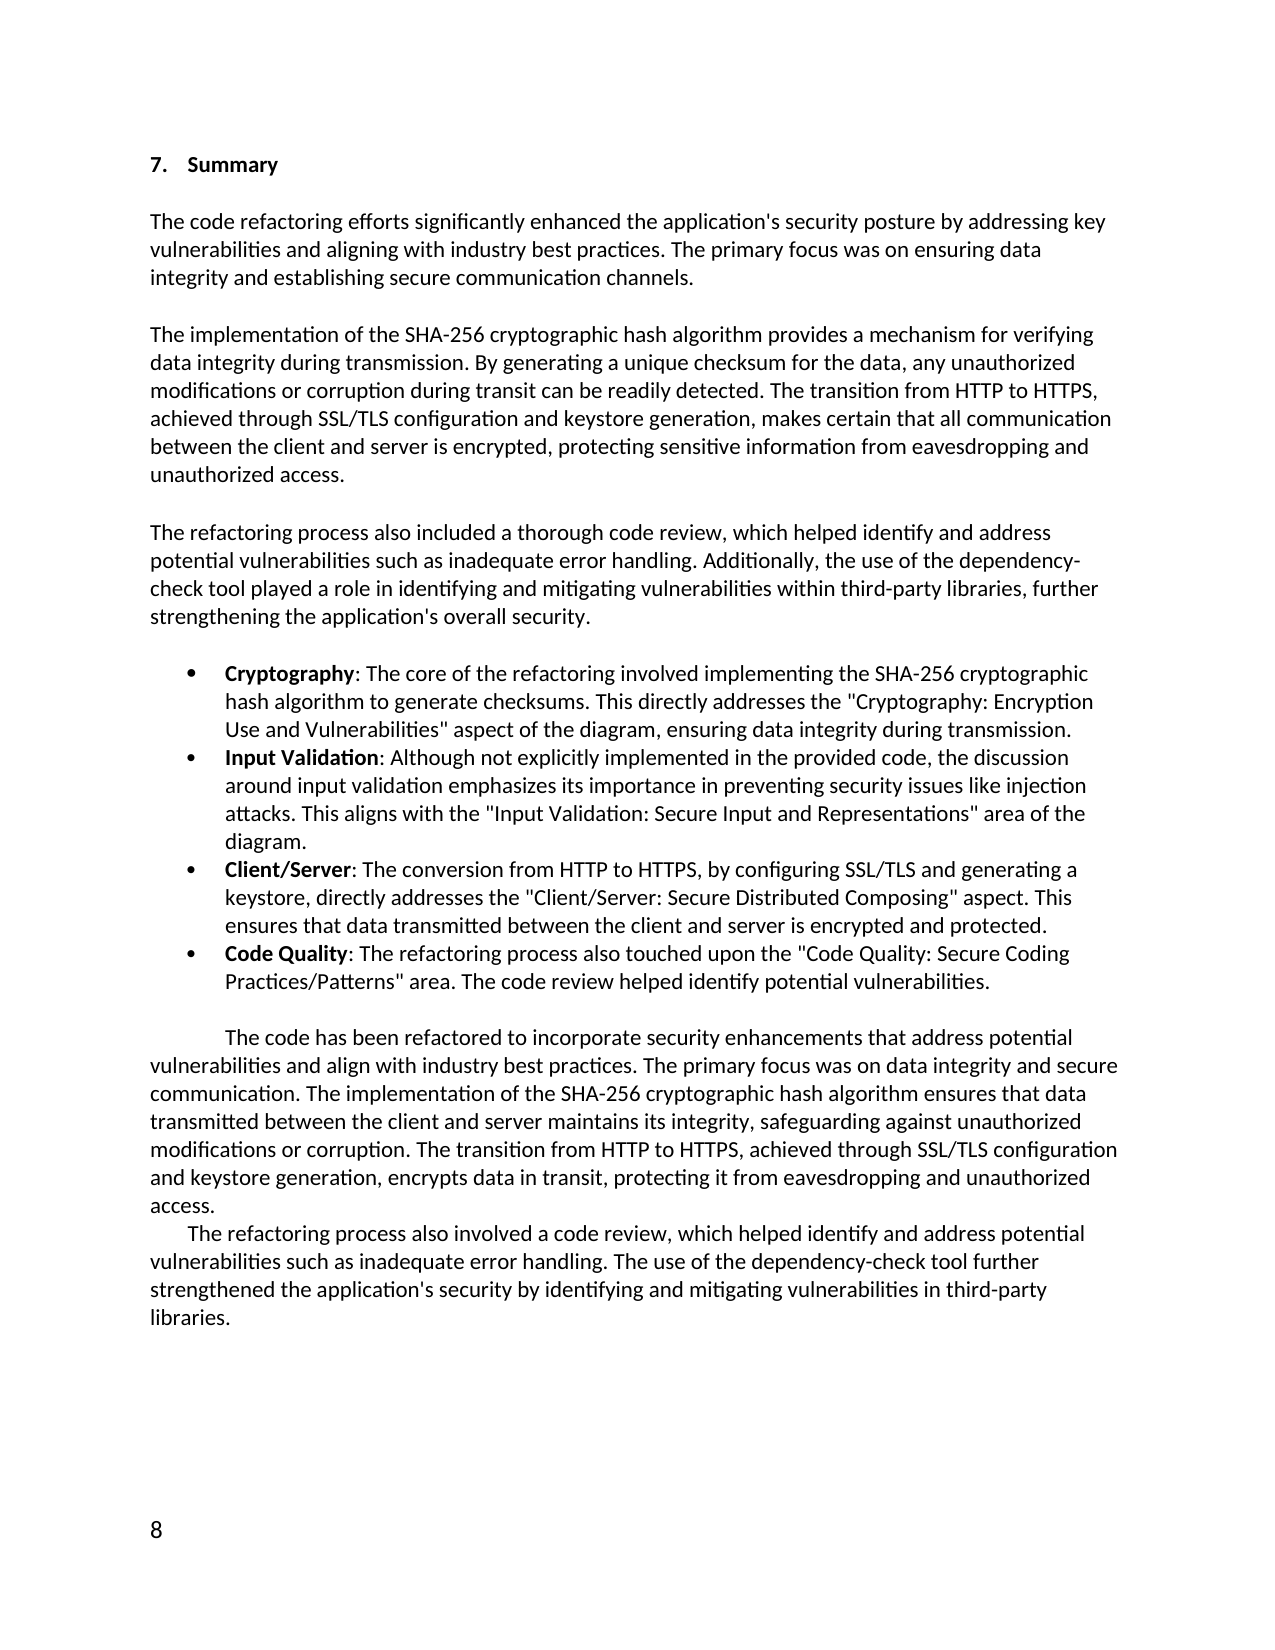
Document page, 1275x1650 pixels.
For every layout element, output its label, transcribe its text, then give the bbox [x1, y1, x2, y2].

list Input Validation: Although not explicitly implemented in the provided code, the discussion around input validation emphasizes its importance in preventing security issues like injection attacks. This aligns with the "Input Validation: Secure Input and Representations" area of the diagram. [187, 743, 1125, 855]
list Cryptography: The core of the refactoring involved implementing the SHA-256 cryptographic hash algorithm to generate checksums. This directly addresses the "Cryptography: Encryption Use and Vulnerabilities" aspect of the diagram, ensuring data integrity during transmission. [187, 659, 1125, 743]
text The refactoring process also involved a code review, which helped identify and address potential vulnerabilities such as inadequate error handling. The use of the dependency-check tool further strengthened the application's security by identifying and mitigating vulnerabilities in third-party libraries. [150, 1219, 1125, 1331]
text The code has been refactored to incorporate security enhancements that address potential vulnerabilities and align with industry best practices. The primary focus was on data integrity and secure communication. The implementation of the SHA-256 cryptographic hash algorithm ensures that data transmitted between the client and server maintains its integrity, safeguarding against unauthorized modifications or corruption. The transition from HTTP to HTTPS, achieved through SSL/TLS configuration and keystore generation, encrypts data in transit, protecting it from eavesdropping and unauthorized access. [150, 1023, 1125, 1219]
text The code refactoring efforts significantly enhanced the application's security posture by addressing key vulnerabilities and aligning with industry best practices. The primary focus was on ensuring data integrity and establishing secure communication channels. [150, 207, 1125, 291]
subtitle Summary [150, 150, 1125, 178]
text The implementation of the SHA-256 cryptographic hash algorithm provides a mechanism for verifying data integrity during transmission. By generating a unique checksum for the data, any unauthorized modifications or corruption during transit can be readily detected. The transition from HTTP to HTTPS, achieved through SSL/TLS configuration and keystore generation, makes certain that all communication between the client and server is encrypted, protecting sensitive information from eavesdropping and unauthorized access. [150, 320, 1125, 488]
list Code Quality: The refactoring process also touched upon the "Code Quality: Secure Coding Practices/Patterns" area. The code review helped identify potential vulnerabilities. [187, 939, 1125, 995]
list Client/Server: The conversion from HTTP to HTTPS, by configuring SSL/TLS and generating a keystore, directly addresses the "Client/Server: Secure Distributed Composing" aspect. This ensures that data transmitted between the client and server is encrypted and protected. [187, 855, 1125, 939]
text The refactoring process also included a thorough code review, which helped identify and address potential vulnerabilities such as inadequate error handling. Additionally, the use of the dependency-check tool played a role in identifying and mitigating vulnerabilities within third-party libraries, further strengthening the application's overall security. [150, 518, 1125, 630]
